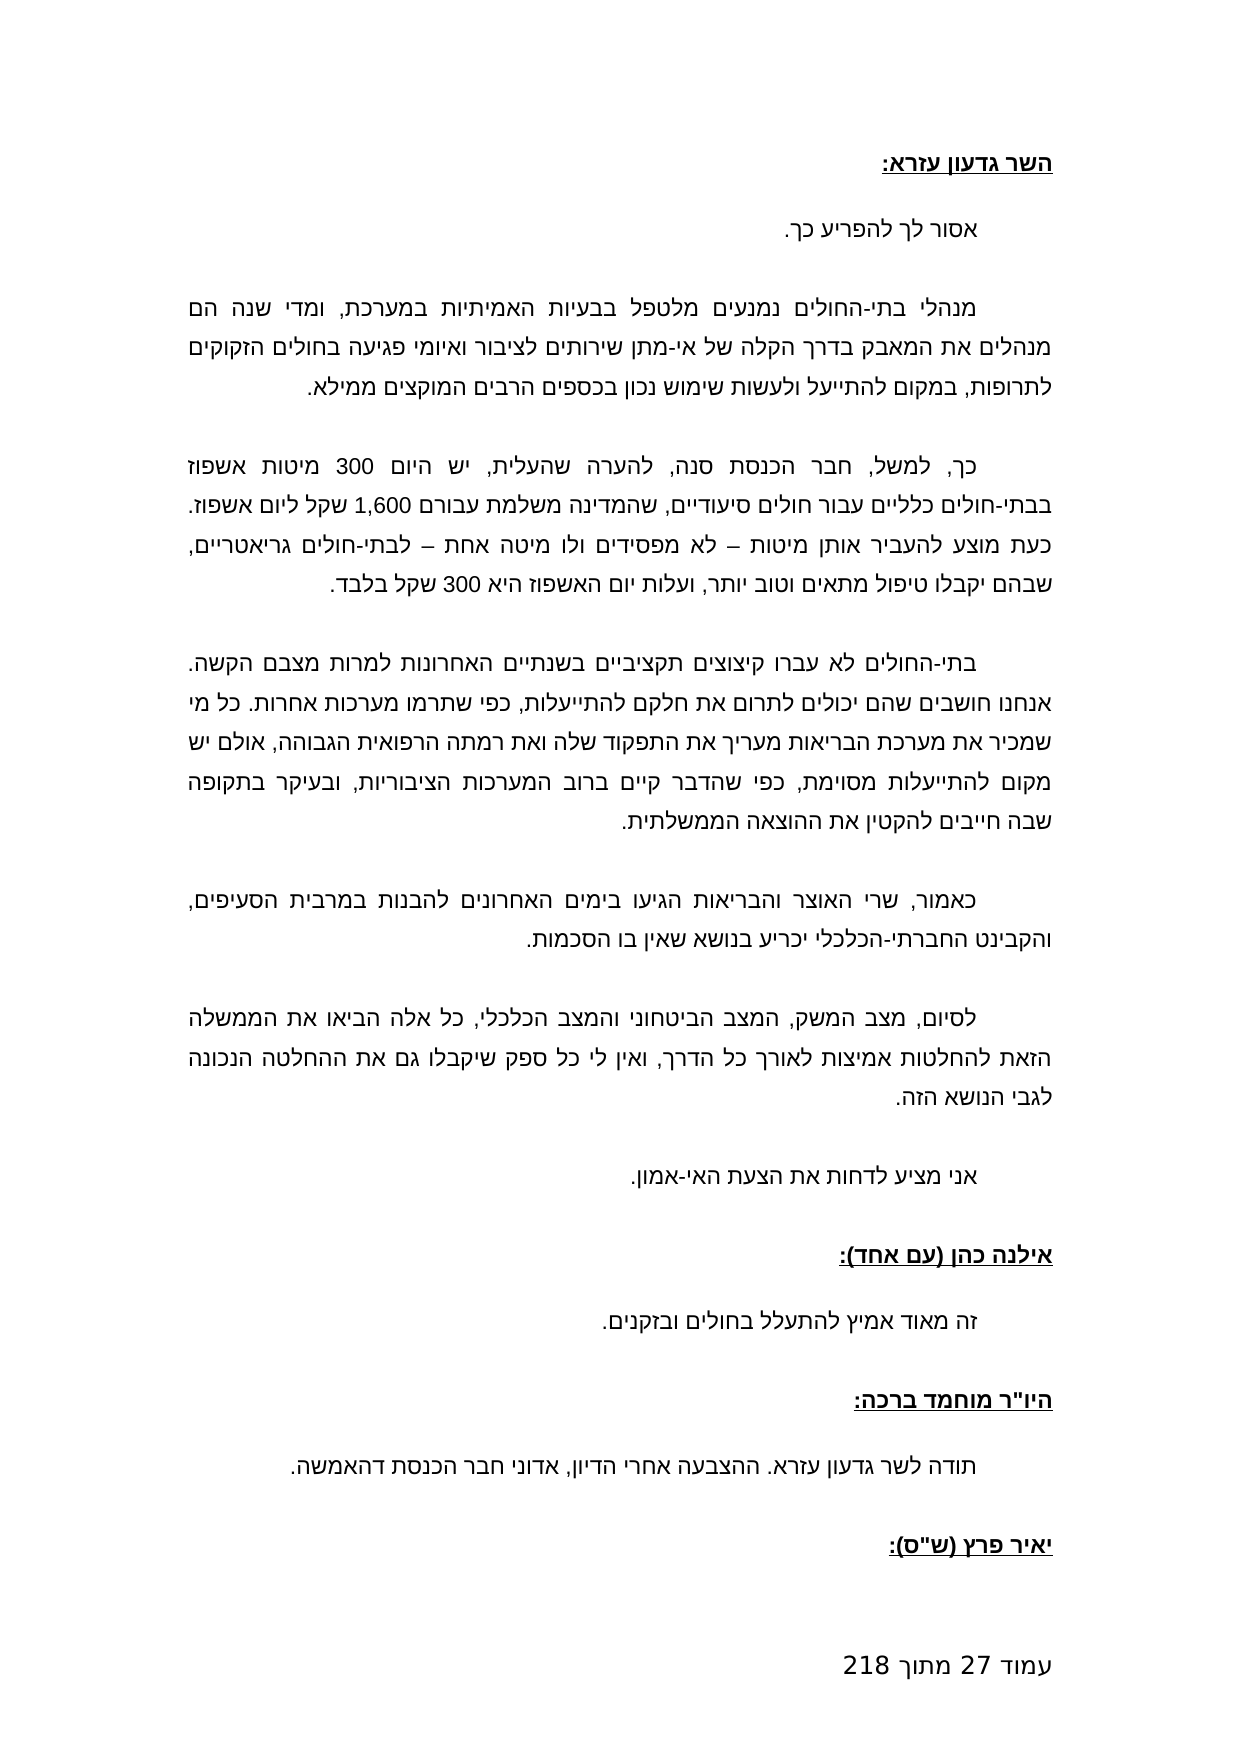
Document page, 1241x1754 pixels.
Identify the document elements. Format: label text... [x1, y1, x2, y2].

text כאמור, שרי האוצר והבריאות הגיעו בימים האחרונים להבנות במרבית הסעיפים, והקבינט החברתי-הכלכלי יכריע בנושא שאין בו הסכמות. [187, 887, 1053, 953]
text בתי-החולים לא עברו קיצוצים תקציביים בשנתיים האחרונות למרות מצבם הקשה. אנחנו חושבים שהם יכולים לתרום את חלקם להתייעלות, כפי שתרמו מערכות אחרות. כל מי שמכיר את מערכת הבריאות מעריך את התפקוד שלה ואת רמתה הרפואית הגבוהה, אולם יש מקום להתייעלות מסוימת, כפי שהדבר קיים ברוב המערכות הציבוריות, ובעיקר בתקופה שבה חייבים להקטין את ההוצאה הממשלתית. [187, 650, 1053, 834]
text אני מציע לדחות את הצעת האי-אמון. [187, 1163, 1053, 1190]
text אילנה כהן (עם אחד): [187, 1242, 1053, 1269]
text תודה לשר גדעון עזרא. ההצבעה אחרי הדיון, אדוני חבר הכנסת דהאמשה. [187, 1453, 1053, 1479]
text זה מאוד אמיץ להתעלל בחולים ובזקנים. [187, 1308, 1053, 1334]
text יאיר פרץ (ש"ס): [187, 1532, 1053, 1558]
text השר גדעון עזרא: [187, 150, 1053, 176]
text לסיום, מצב המשק, המצב הביטחוני והמצב הכלכלי, כל אלה הביאו את הממשלה הזאת להחלטות אמיצות לאורך כל הדרך, ואין לי כל ספק שיקבלו גם את ההחלטה הנכונה לגבי הנושא הזה. [187, 1005, 1053, 1111]
text כך, למשל, חבר הכנסת סנה, להערה שהעלית, יש היום 300 מיטות אשפוז בבתי-חולים כלליים עבור חולים סיעודיים, שהמדינה משלמת עבורם 1,600 שקל ליום אשפוז. כעת מוצע להעביר אותן מיטות – לא מפסידים ולו מיטה אחת – לבתי-חולים גריאטריים, שבהם יקבלו טיפול מתאים וטוב יותר, ועלות יום האשפוז היא 300 שקל בלבד. [187, 453, 1053, 597]
text מנהלי בתי-החולים נמנעים מלטפל בבעיות האמיתיות במערכת, ומדי שנה הם מנהלים את המאבק בדרך הקלה של אי-מתן שירותים לציבור ואיומי פגיעה בחולים הזקוקים לתרופות, במקום להתייעל ולעשות שימוש נכון בכספים הרבים המוקצים ממילא. [187, 295, 1053, 400]
text אסור לך להפריע כך. [187, 216, 1053, 242]
text היו"ר מוחמד ברכה: [187, 1387, 1053, 1413]
